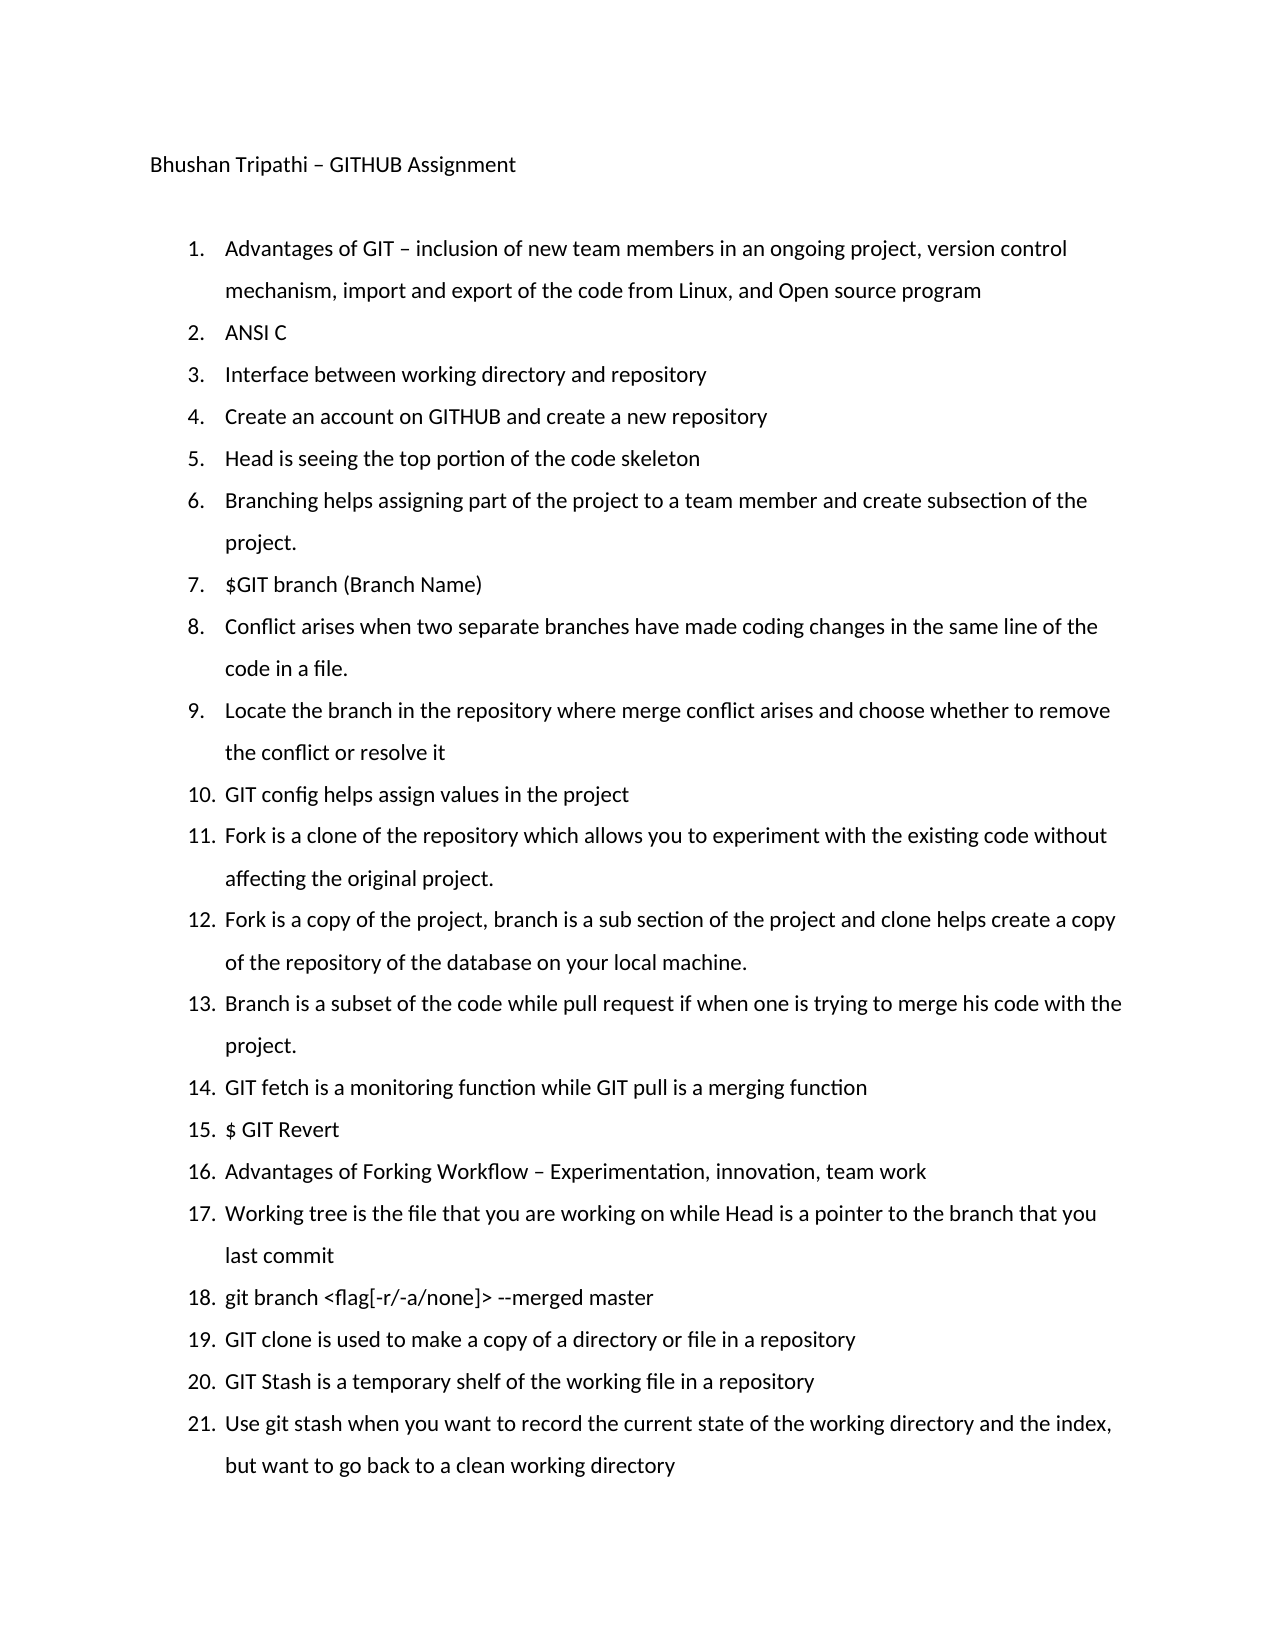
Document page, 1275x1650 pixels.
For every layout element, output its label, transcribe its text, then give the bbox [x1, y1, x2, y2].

list Locate the branch in the repository where merge conflict arises and choose whether to remove the conflict or resolve it [187, 696, 1125, 766]
list $ GIT Revert [187, 1116, 1125, 1143]
list Fork is a clone of the repository which allows you to experiment with the existing code without affecting the original project. [187, 822, 1125, 892]
list GIT fetch is a monitoring function while GIT pull is a merging function [187, 1073, 1125, 1102]
list git branch <flag[-r/-a/none]> --merged master [187, 1283, 1125, 1311]
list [187, 1367, 1125, 1395]
list Fork is a copy of the project, branch is a sub section of the project and clone helps create a copy of the repository of the database on your local machine. [187, 906, 1125, 976]
list Conflict arises when two separate branches have made coding changes in the same line of the code in a file. [187, 612, 1125, 682]
list Advantages of GIT – inclusion of new team members in an ongoing project, version control mechanism, import and export of the code from Linux, and Open source program [187, 234, 1125, 304]
list Branching helps assigning part of the project to a team member and create subsection of the project. [187, 486, 1125, 556]
list Use git stash when you want to record the current state of the working directory and the index, but want to go back to a clean working directory [187, 1409, 1125, 1479]
list Interface between working directory and repository [187, 360, 1125, 388]
text Bhushan Tripathi – GITHUB Assignment [150, 150, 1125, 178]
list Working tree is the file that you are working on while Head is a pointer to the branch that you last commit [187, 1199, 1125, 1269]
list Advantages of Forking Workflow – Experimentation, innovation, team work [187, 1157, 1125, 1186]
list GIT clone is used to make a copy of a directory or file in a repository [187, 1325, 1125, 1353]
list Create an account on GITHUB and create a new repository [187, 402, 1125, 430]
list GIT config helps assign values in the project [187, 780, 1125, 808]
list Head is seeing the top portion of the code skeleton [187, 444, 1125, 472]
list Branch is a subset of the code while pull request if when one is trying to merge his code with the project. [187, 989, 1125, 1059]
list $GIT branch (Branch Name) [187, 570, 1125, 598]
list ANSI C [187, 318, 1125, 346]
